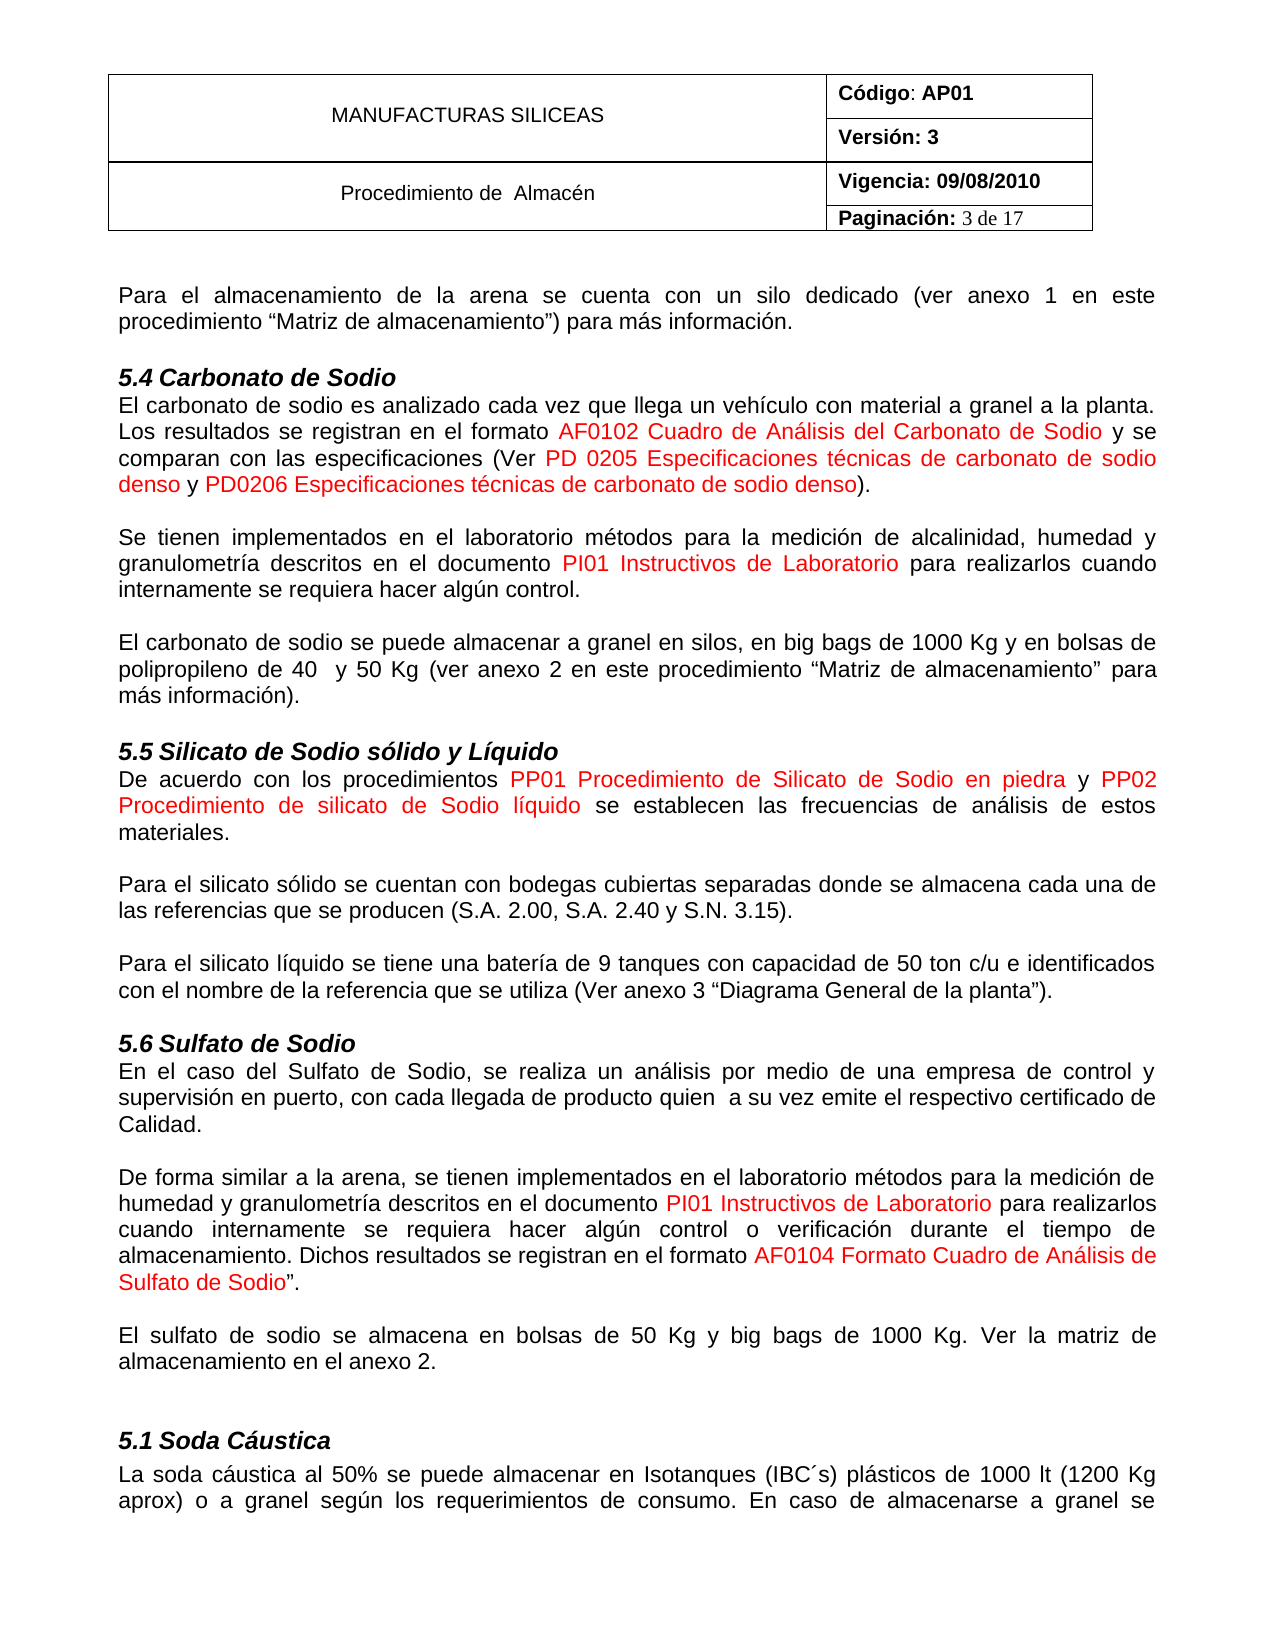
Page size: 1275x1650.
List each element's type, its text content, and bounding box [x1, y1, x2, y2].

text Para el almacenamiento de la arena se cuenta con un silo dedicado (ver anexo 1 en este procedimiento “Matriz de almacenamiento”) para más información. [118, 282, 1157, 334]
text Para el silicato sólido se cuentan con bodegas cubiertas separadas donde se almacena cada una de las referencias que se producen (S.A. 2.00, S.A. 2.40 y S.N. 3.15). [118, 871, 1157, 924]
text De forma similar a la arena, se tienen implementados en el laboratorio métodos para la medición de humedad y granulometría descritos en el documento PI01 Instructivos de Laboratorio para realizarlos cuando internamente se requiera hacer algún control o verificación durante el tiempo de almacenamiento. Dichos resultados se registran en el formato AF0104 Formato Cuadro de Análisis de Sulfato de Sodio”. [118, 1163, 1157, 1295]
text En el caso del Sulfato de Sodio, se realiza un análisis por medio de una empresa de control y supervisión en puerto, con cada llegada de producto quien a su vez emite el respectivo certificado de Calidad. [118, 1058, 1157, 1137]
list Silicato de Sodio sólido y Líquido [118, 737, 1157, 766]
text De acuerdo con los procedimientos PP01 Procedimiento de Silicato de Sodio en piedra y PP02 Procedimiento de silicato de Sodio líquido se establecen las frecuencias de análisis de estos materiales. [118, 766, 1157, 845]
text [118, 1461, 1157, 1513]
text El sulfato de sodio se almacena en bolsas de 50 Kg y big bags de 1000 Kg. Ver la matriz de almacenamiento en el anexo 2. [118, 1322, 1157, 1374]
list Carbonato de Sodio [118, 363, 1157, 392]
text Para el silicato líquido se tiene una batería de 9 tanques con capacidad de 50 ton c/u e identificados con el nombre de la referencia que se utiliza (Ver anexo 3 “Diagrama General de la planta”). [118, 950, 1157, 1003]
text Se tienen implementados en el laboratorio métodos para la medición de alcalinidad, humedad y granulometría descritos en el documento PI01 Instructivos de Laboratorio para realizarlos cuando internamente se requiera hacer algún control. [118, 524, 1157, 603]
text El carbonato de sodio es analizado cada vez que llega un vehículo con material a granel a la planta. Los resultados se registran en el formato AF0102 Cuadro de Análisis del Carbonato de Sodio y se comparan con las especificaciones (Ver PD 0205 Especificaciones técnicas de carbonato de sodio denso y PD0206 Especificaciones técnicas de carbonato de sodio denso). [118, 392, 1157, 497]
text El carbonato de sodio se puede almacenar a granel en silos, en big bags de 1000 Kg y en bolsas de polipropileno de 40 y 50 Kg (ver anexo 2 en este procedimiento “Matriz de almacenamiento” para más información). [118, 629, 1157, 708]
list Sulfato de Sodio [118, 1029, 1157, 1058]
subtitle Soda Cáustica [118, 1426, 1157, 1454]
